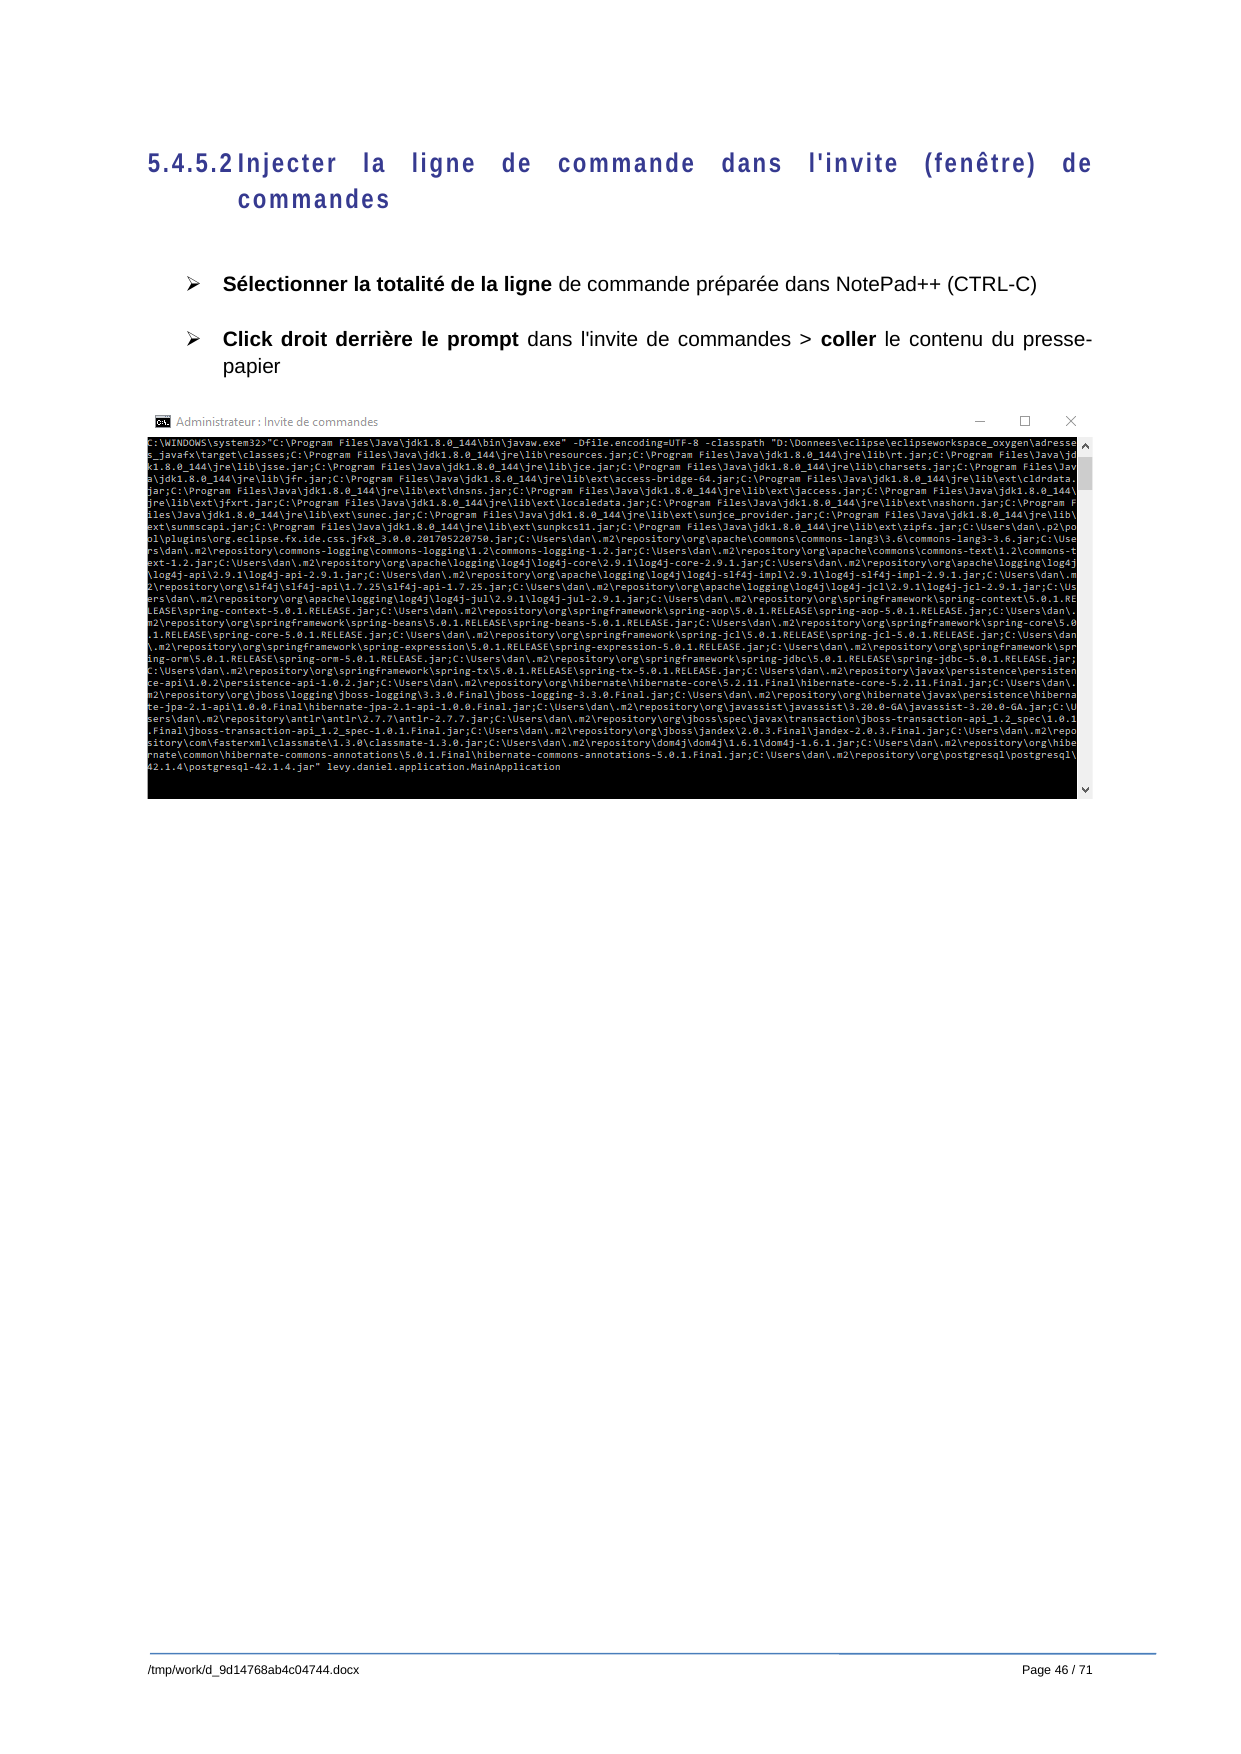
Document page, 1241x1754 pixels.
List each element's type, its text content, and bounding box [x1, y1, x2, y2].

subtitle Injecter la ligne de commande dans l'invite (fenêtre) de commandes [148, 148, 1093, 214]
list Sélectionner la totalité de la ligne de commande préparée dans NotePad++ (CTRL-C) [185, 271, 1093, 295]
picture [147, 409, 1093, 799]
list Click droit derrière le prompt dans l'invite de commandes > coller le contenu du presse-papier [185, 326, 1093, 378]
